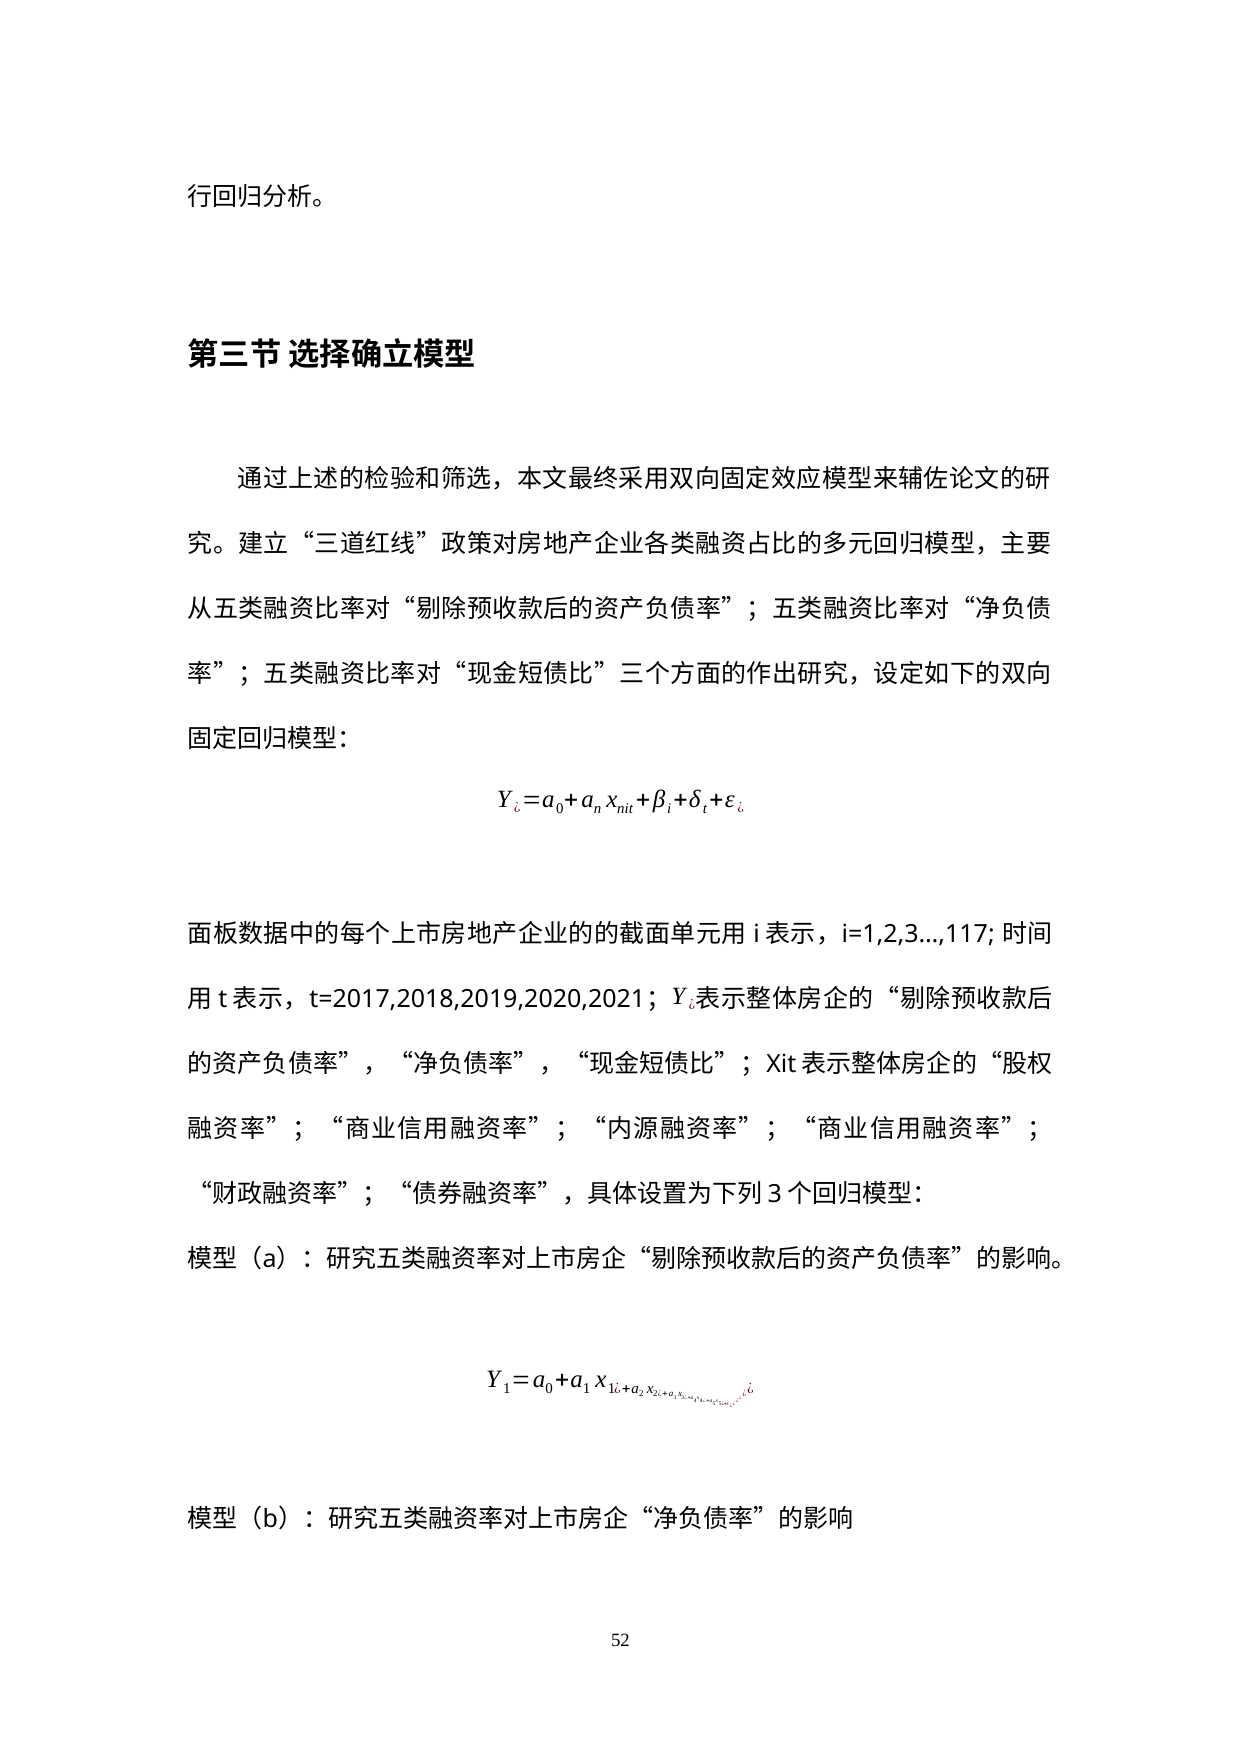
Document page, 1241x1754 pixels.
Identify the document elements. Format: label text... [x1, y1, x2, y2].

subtitle 第三节 选择确立模型 [187, 319, 1053, 384]
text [187, 162, 1053, 227]
text 模型（a）：研究五类融资率对上市房企“剔除预收款后的资产负债率”的影响。 [187, 1224, 1053, 1289]
text 通过上述的检验和筛选，本文最终采用双向固定效应模型来辅佐论文的研究。建立“三道红线”政策对房地产企业各类融资占比的多元回归模型，主要从五类融资比率对“剔除预收款后的资产负债率”；五类融资比率对“净负债率”；五类融资比率对“现金短债比”三个方面的作出研究，设定如下的双向固定回归模型： [187, 444, 1053, 769]
text 模型（b）：研究五类融资率对上市房企“净负债率”的影响 [187, 1484, 1053, 1549]
text 面板数据中的每个上市房地产企业的的截面单元用i表示，i=1,2,3…,117; 时间用t表示，t=2017,2018,2019,2020,2021；表示整体房企的“剔除预收款后的资产负债率”，“净负债率”，“现金短债比”；Xit表示整体房企的“股权融资率”；“商业信用融资率”；“内源融资率”；“商业信用融资率”；“财政融资率”；“债券融资率”，具体设置为下列3个回归模型： [187, 899, 1053, 1224]
